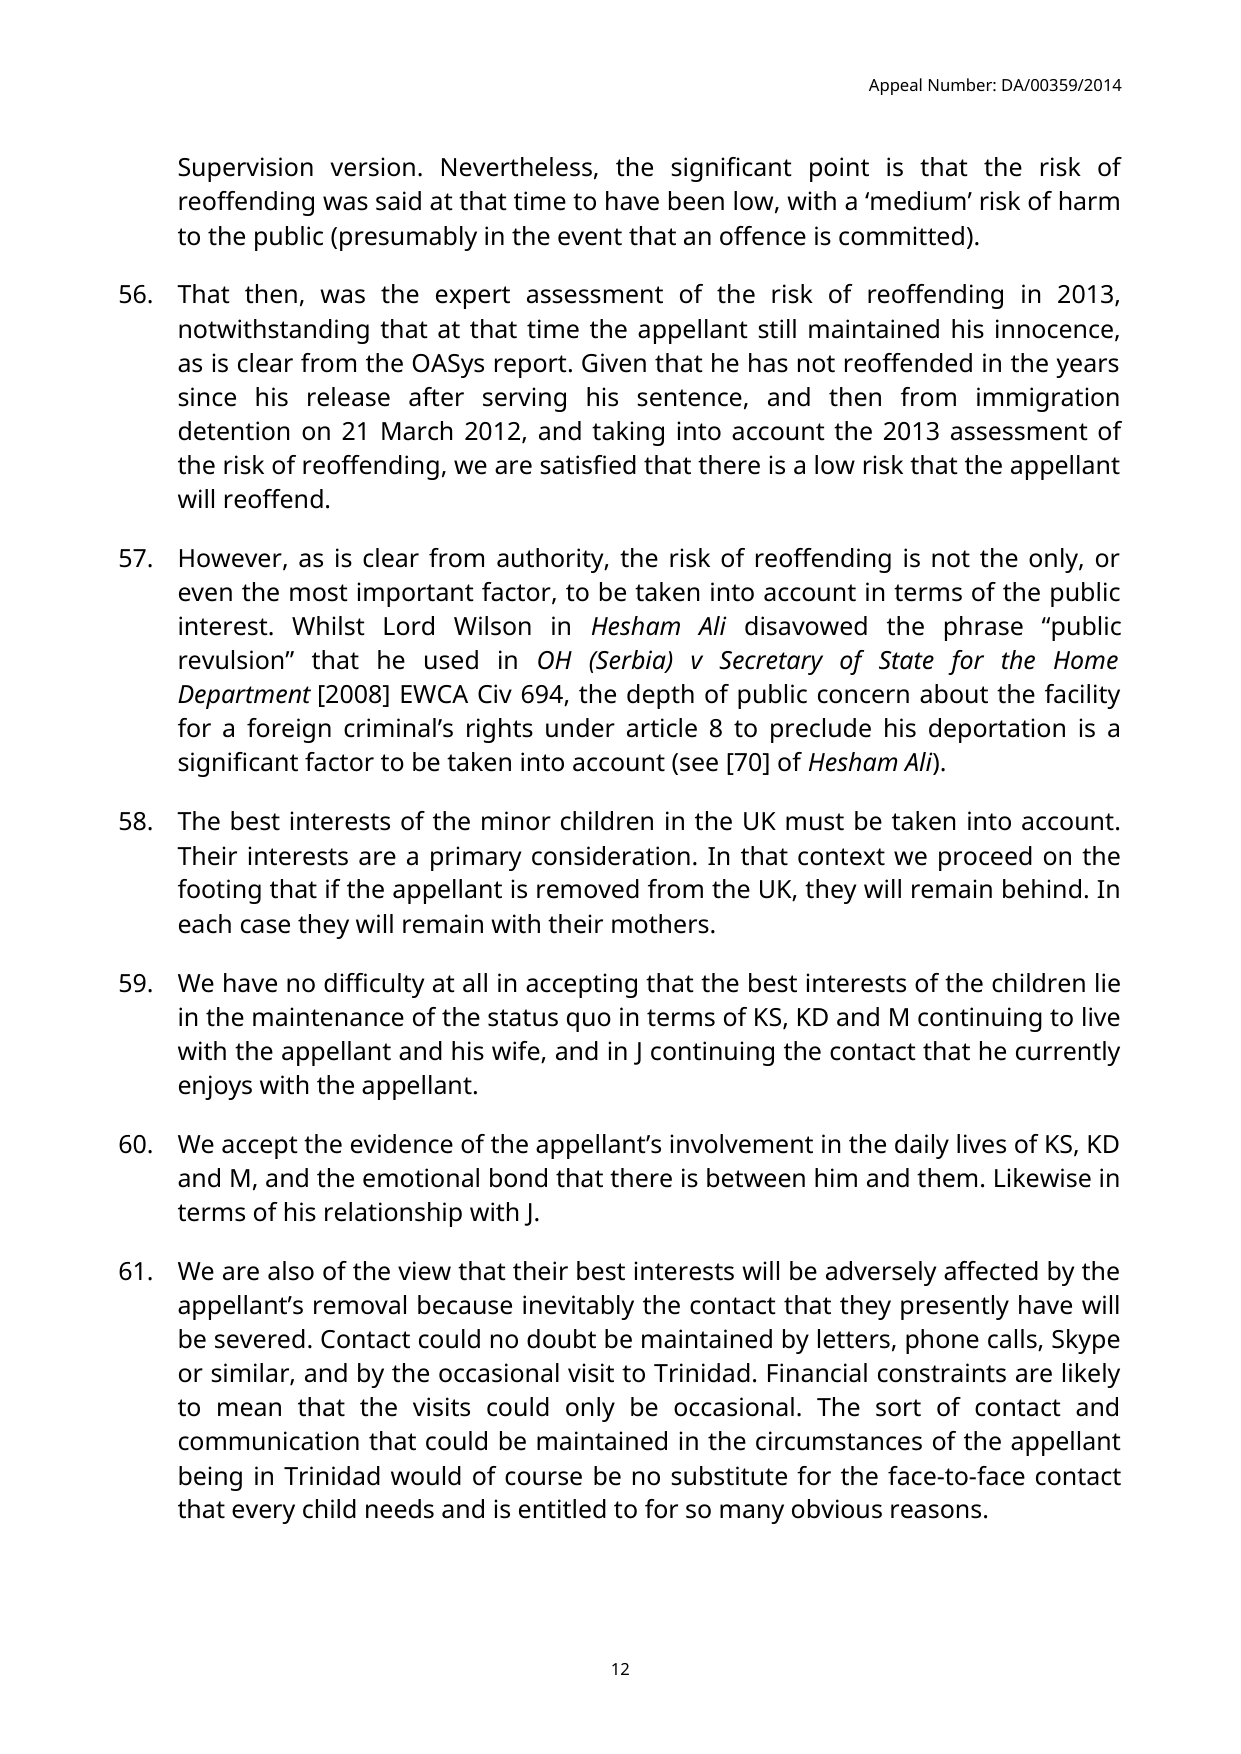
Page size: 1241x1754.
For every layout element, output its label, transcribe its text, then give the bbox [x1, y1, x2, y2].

list The best interests of the minor children in the UK must be taken into account. Their interests are a primary consideration. In that context we proceed on the footing that if the appellant is removed from the UK, they will remain behind. In each case they will remain with their mothers. [118, 804, 1122, 940]
list We are also of the view that their best interests will be adversely affected by the appellant’s removal because inevitably the contact that they presently have will be severed. Contact could no doubt be maintained by letters, phone calls, Skype or similar, and by the occasional visit to Trinidad. Financial constraints are likely to mean that the visits could only be occasional. The sort of contact and communication that could be maintained in the circumstances of the appellant being in Trinidad would of course be no substitute for the face-to-face contact that every child needs and is entitled to for so many obvious reasons. [118, 1254, 1122, 1526]
list We accept the evidence of the appellant’s involvement in the daily lives of KS, KD and M, and the emotional bond that there is between him and them. Likewise in terms of his relationship with J. [118, 1127, 1122, 1229]
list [118, 150, 1122, 252]
list However, as is clear from authority, the risk of reoffending is not the only, or even the most important factor, to be taken into account in terms of the public interest. Whilst Lord Wilson in Hesham Ali disavowed the phrase “public revulsion” that he used in OH (Serbia) v Secretary of State for the Home Department [2008] EWCA Civ 694, the depth of public concern about the facility for a foreign criminal’s rights under article 8 to preclude his deportation is a significant factor to be taken into account (see [70] of Hesham Ali). [118, 541, 1122, 779]
list That then, was the expert assessment of the risk of reoffending in 2013, notwithstanding that at that time the appellant still maintained his innocence, as is clear from the OASys report. Given that he has not reoffended in the years since his release after serving his sentence, and then from immigration detention on 21 March 2012, and taking into account the 2013 assessment of the risk of reoffending, we are satisfied that there is a low risk that the appellant will reoffend. [118, 277, 1122, 516]
list We have no difficulty at all in accepting that the best interests of the children lie in the maintenance of the status quo in terms of KS, KD and M continuing to live with the appellant and his wife, and in J continuing the contact that he currently enjoys with the appellant. [118, 965, 1122, 1102]
